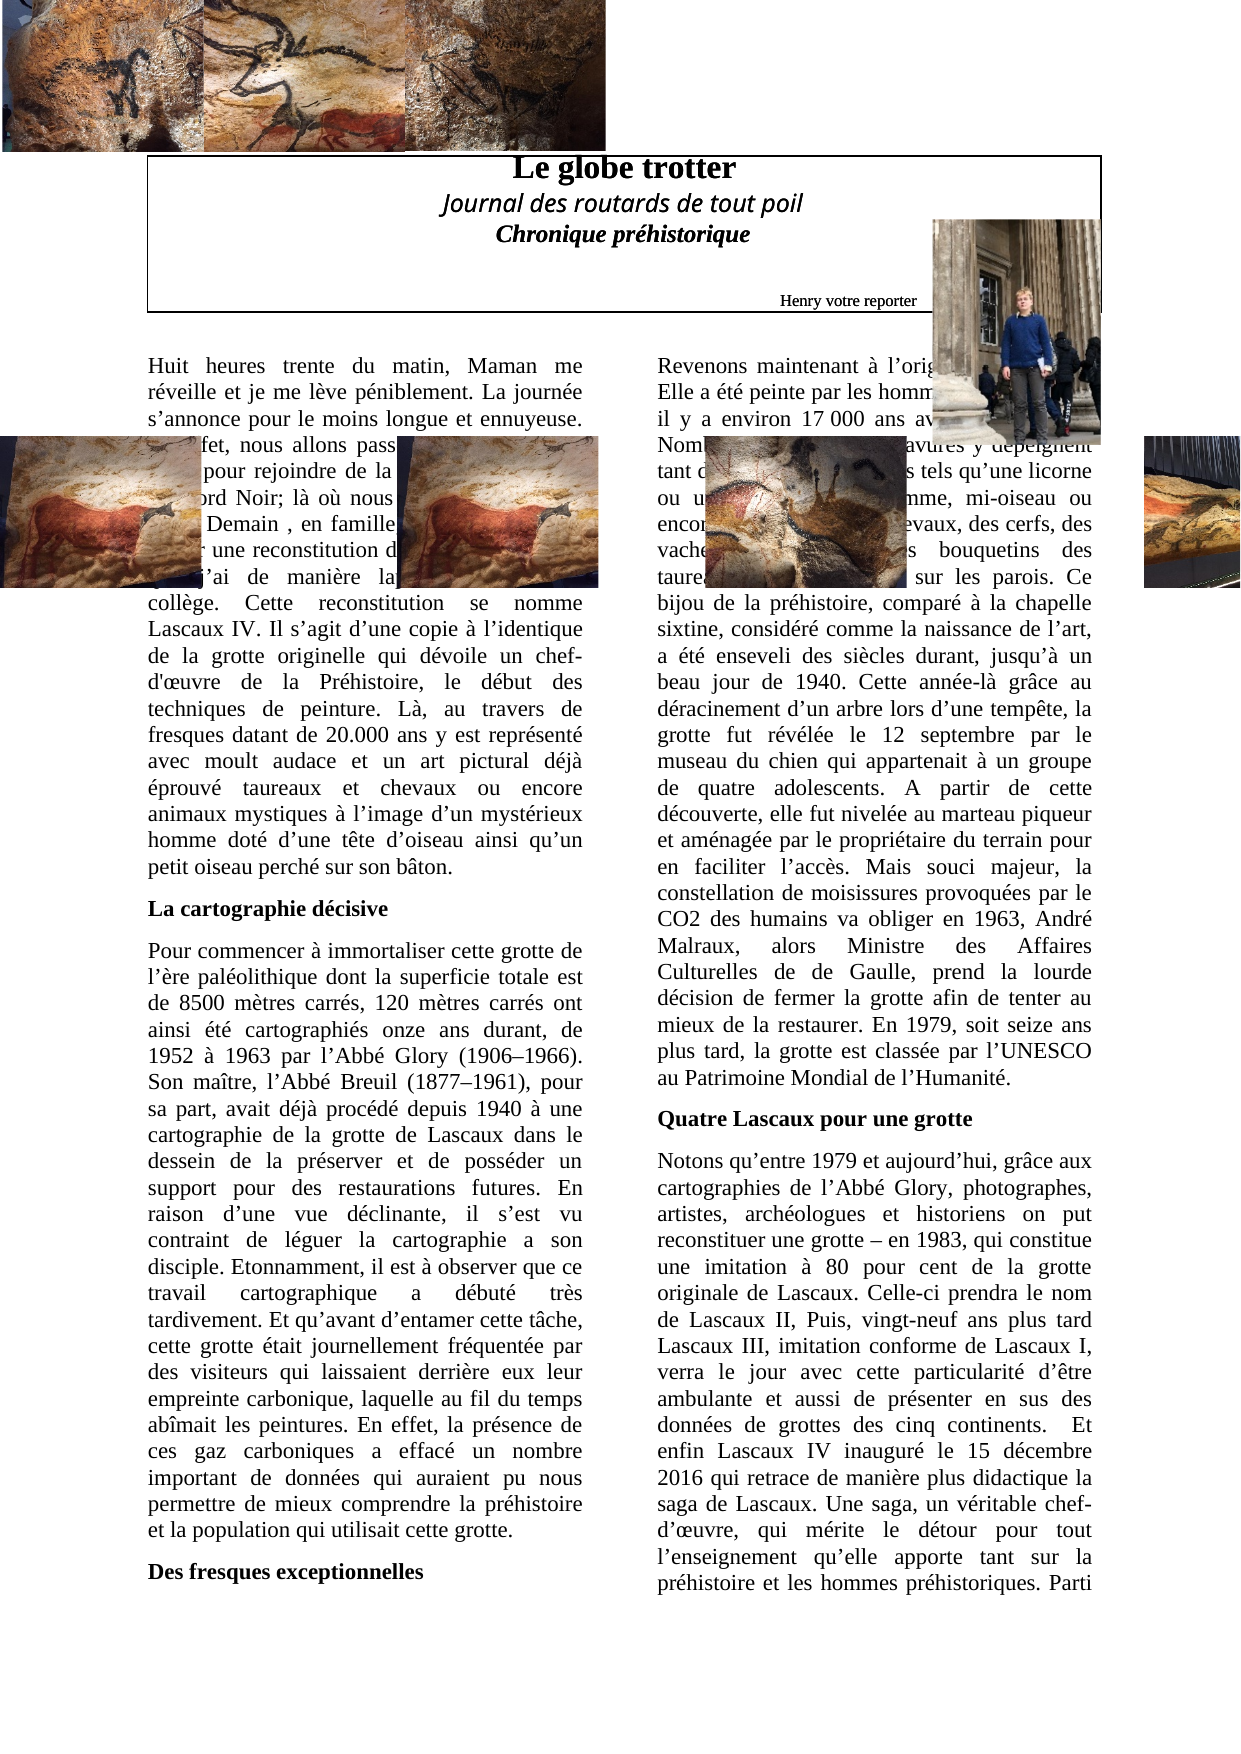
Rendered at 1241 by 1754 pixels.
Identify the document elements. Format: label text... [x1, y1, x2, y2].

text Des fresques exceptionnelles [148, 1558, 583, 1585]
picture [1144, 436, 1241, 588]
picture [397, 436, 599, 588]
text Quatre Lascaux pour une grotte [657, 1106, 1093, 1132]
picture [2, 0, 606, 152]
text La cartographie décisive [148, 895, 583, 921]
picture [0, 436, 202, 588]
text Huit heures trente du matin, Maman me réveille et je me lève péniblement. La journée s’annonce pour le moins longue et ennuyeuse. En effet, nous allons passer six heures sur la route pour rejoindre de la verte Normandie le Périgord Noir; là où nous passerons plusieurs nuits. Demain , en famille, quelle barbe, j’irai visiter une reconstitution de la grotte primitive que j’ai de manière lapidaire étudiée au collège. Cette reconstitution se nomme Lascaux IV. Il s’agit d’une copie à l’identique de la grotte originelle qui dévoile un chef-d'œuvre de la Préhistoire, le début des techniques de peinture. Là, au travers de fresques datant de 20.000 ans y est représenté avec moult audace et un art pictural déjà éprouvé taureaux et chevaux ou encore animaux mystiques à l’image d’un mystérieux homme doté d’une tête d’oiseau ainsi qu’un petit oiseau perché sur son bâton. [148, 352, 583, 879]
picture [705, 436, 907, 588]
picture [933, 220, 1100, 445]
text Pour commencer à immortaliser cette grotte de l’ère paléolithique dont la superficie totale est de 8500 mètres carrés, 120 mètres carrés ont ainsi été cartographiés onze ans durant, de 1952 à 1963 par l’Abbé Glory (1906–1966). Son maître, l’Abbé Breuil (1877–1961), pour sa part, avait déjà procédé depuis 1940 à une cartographie de la grotte de Lascaux dans le dessein de la préserver et de posséder un support pour des restaurations futures. En raison d’une vue déclinante, il s’est vu contraint de léguer la cartographie a son disciple. Etonnamment, il est à observer que ce travail cartographique a débuté très tardivement. Et qu’avant d’entamer cette tâche, cette grotte était journellement fréquentée par des visiteurs qui laissaient derrière eux leur empreinte carbonique, laquelle au fil du temps abîmait les peintures. En effet, la présence de ces gaz carboniques a effacé un nombre important de données qui auraient pu nous permettre de mieux comprendre la préhistoire et la population qui utilisait cette grotte. [148, 937, 583, 1543]
text Revenons maintenant à l’origine de la grotte. Elle a été peinte par les hommes préhistoriques il y a environ 17 000 ans avant Jésus-Christ. Nombre de peintures et gravures y dépeignent tant des animaux mythiques tels qu’une licorne ou un personnage mi-homme, mi-oiseau ou encore des aurochs, des chevaux, des cerfs, des vaches, des bisons, des bouquetins des taureaux semblant bondir sur les parois. Ce bijou de la préhistoire, comparé à la chapelle sixtine, considéré comme la naissance de l’art, a été enseveli des siècles durant, jusqu’à un beau jour de 1940. Cette année-là grâce au déracinement d’un arbre lors d’une tempête, la grotte fut révélée le 12 septembre par le museau du chien qui appartenait à un groupe de quatre adolescents. A partir de cette découverte, elle fut nivelée au marteau piqueur et aménagée par le propriétaire du terrain pour en faciliter l’accès. Mais souci majeur, la constellation de moisissures provoquées par le CO2 des humains va obliger en 1963, André Malraux, alors Ministre des Affaires Culturelles de de Gaulle, prend la lourde décision de fermer la grotte afin de tenter au mieux de la restaurer. En 1979, soit seize ans plus tard, la grotte est classée par l’UNESCO au Patrimoine Mondial de l’Humanité. [657, 352, 1093, 1090]
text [657, 1147, 1093, 1596]
